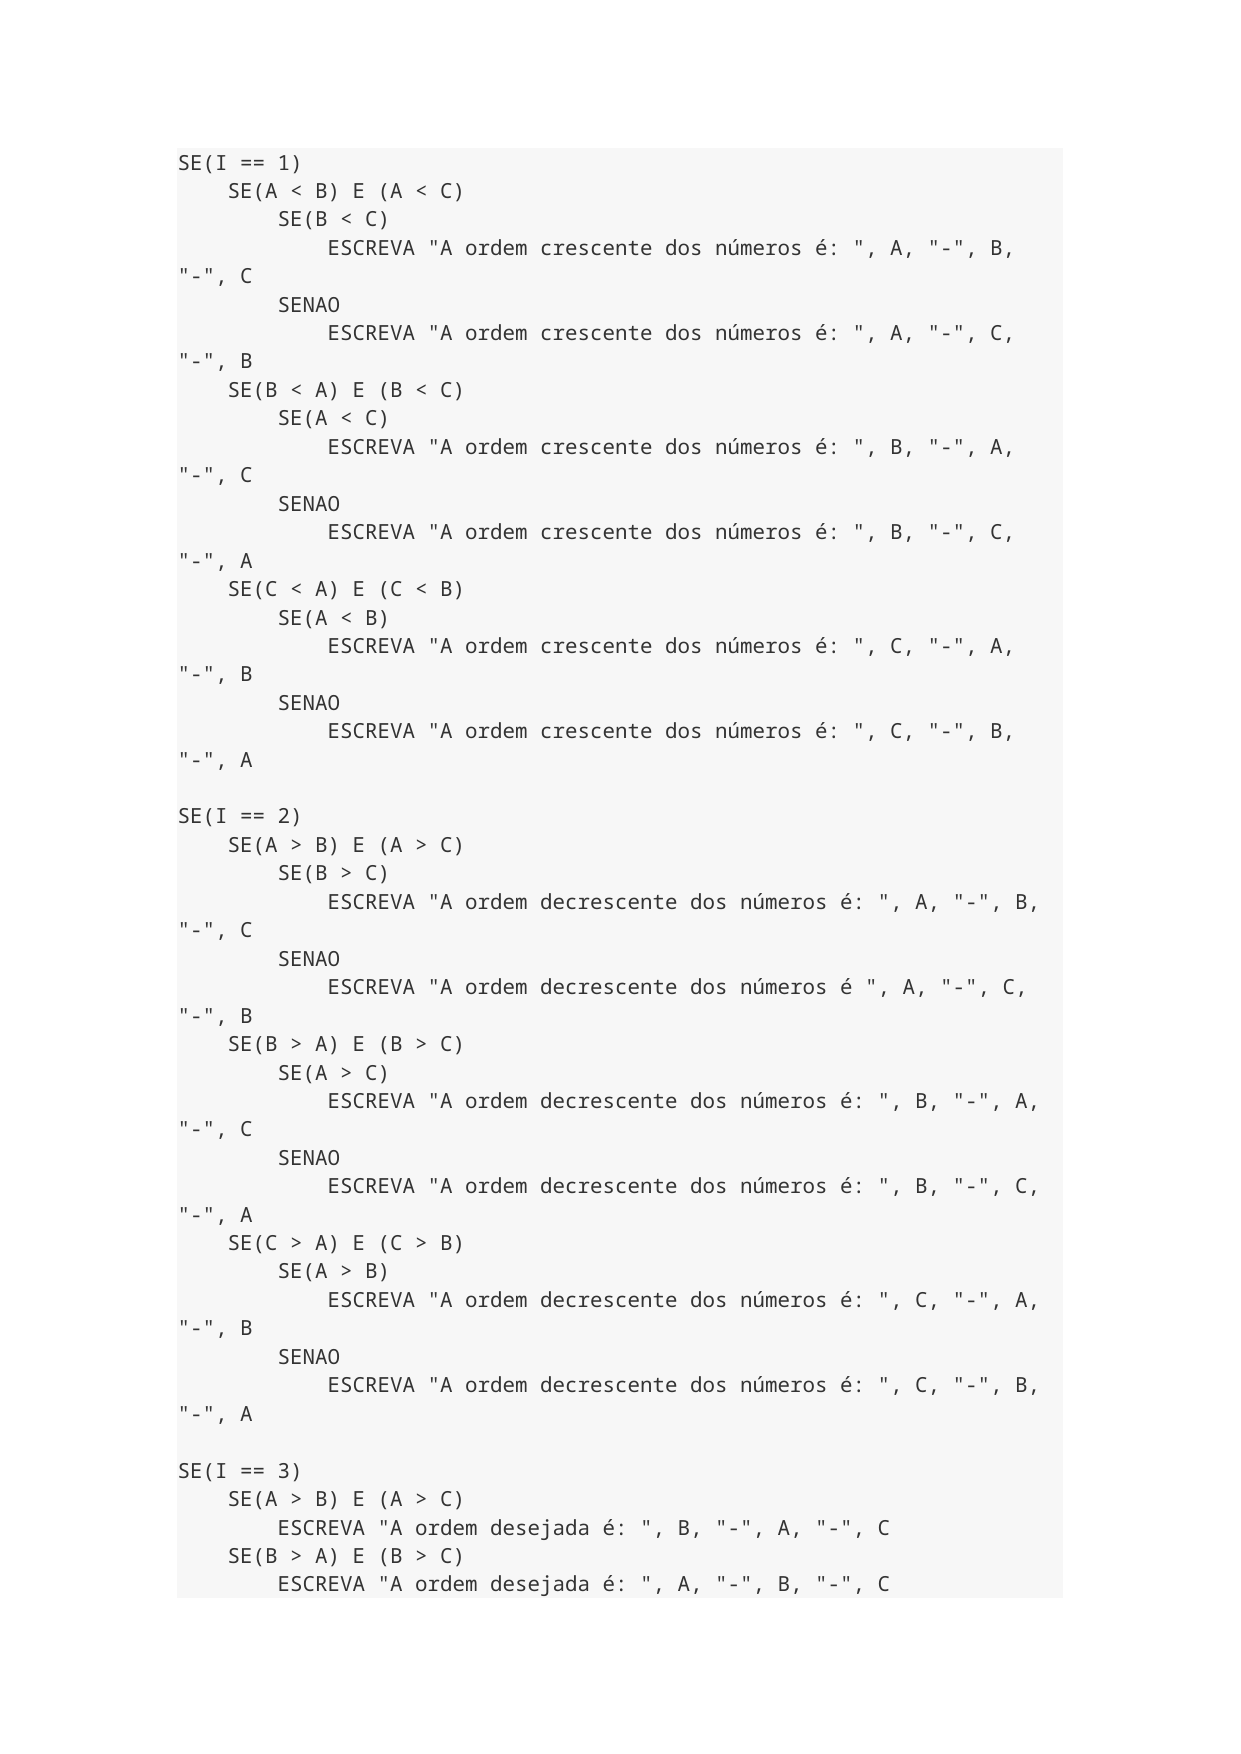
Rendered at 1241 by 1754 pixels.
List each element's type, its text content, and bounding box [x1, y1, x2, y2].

text ESCREVA "A ordem decrescente dos números é ", A, "-", C, "-", B [177, 972, 1063, 1029]
text ESCREVA "A ordem crescente dos números é: ", A, "-", B, "-", C [177, 233, 1063, 290]
text SENAO [177, 1342, 1063, 1370]
text SE(I == 2) [177, 802, 1063, 830]
text ESCREVA "A ordem decrescente dos números é: ", B, "-", C, "-", A [177, 1171, 1063, 1228]
text SENAO [177, 1143, 1063, 1171]
text SE(A > B) E (A > C) [177, 830, 1063, 858]
text ESCREVA "A ordem crescente dos números é: ", C, "-", A, "-", B [177, 631, 1063, 688]
text SE(C > A) E (C > B) [177, 1228, 1063, 1257]
text ESCREVA "A ordem crescente dos números é: ", B, "-", A, "-", C [177, 432, 1063, 489]
text SE(I == 3) [177, 1456, 1063, 1484]
text SE(B > A) E (B > C) [177, 1541, 1063, 1569]
text SE(C < A) E (C < B) [177, 574, 1063, 603]
text SE(B > C) [177, 858, 1063, 887]
text ESCREVA "A ordem crescente dos números é: ", B, "-", C, "-", A [177, 517, 1063, 574]
text SE(A < C) [177, 403, 1063, 432]
text ESCREVA "A ordem crescente dos números é: ", C, "-", B, "-", A [177, 716, 1063, 773]
text SE(A < B) E (A < C) [177, 176, 1063, 204]
text SENAO [177, 944, 1063, 972]
text ESCREVA "A ordem decrescente dos números é: ", C, "-", A, "-", B [177, 1285, 1063, 1342]
text SE(A > C) [177, 1058, 1063, 1086]
text ESCREVA "A ordem crescente dos números é: ", A, "-", C, "-", B [177, 318, 1063, 375]
text SE(B > A) E (B > C) [177, 1029, 1063, 1058]
text ESCREVA "A ordem desejada é: ", B, "-", A, "-", C [177, 1513, 1063, 1541]
text SE(A < B) [177, 603, 1063, 631]
text ESCREVA "A ordem decrescente dos números é: ", C, "-", B, "-", A [177, 1370, 1063, 1427]
text SE(I == 1) [177, 148, 1063, 176]
text ESCREVA "A ordem decrescente dos números é: ", A, "-", B, "-", C [177, 887, 1063, 944]
text SE(B < A) E (B < C) [177, 375, 1063, 403]
text ESCREVA "A ordem desejada é: ", A, "-", B, "-", C [177, 1569, 1063, 1598]
text SE(A > B) [177, 1257, 1063, 1285]
text SENAO [177, 290, 1063, 318]
text SENAO [177, 489, 1063, 517]
text ESCREVA "A ordem decrescente dos números é: ", B, "-", A, "-", C [177, 1086, 1063, 1143]
text SE(A > B) E (A > C) [177, 1484, 1063, 1513]
text SE(B < C) [177, 204, 1063, 233]
text SENAO [177, 688, 1063, 716]
